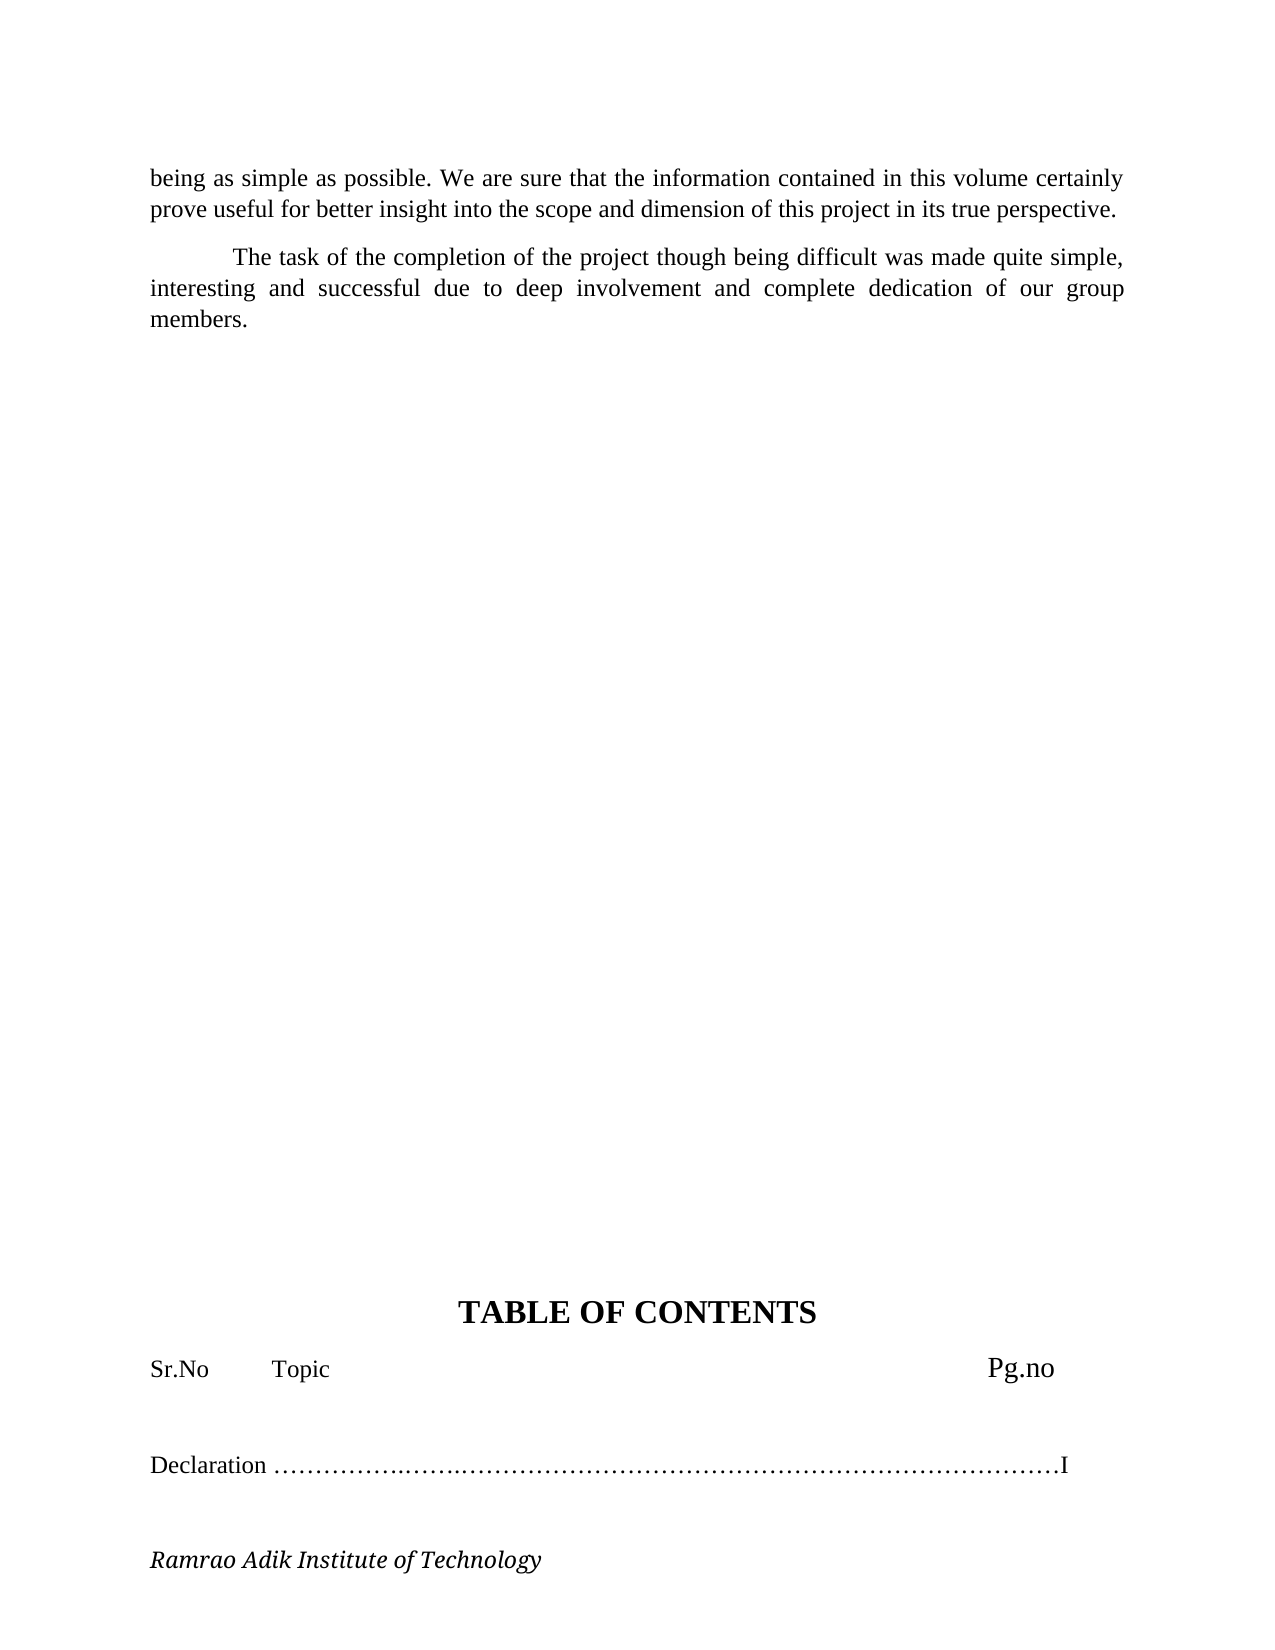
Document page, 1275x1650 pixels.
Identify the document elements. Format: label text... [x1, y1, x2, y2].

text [150, 163, 1125, 223]
text Declaration …………….…….………………………………………………………………I [150, 1451, 1125, 1479]
text The task of the completion of the project though being difficult was made quite simple, interesting and successful due to deep involvement and complete dedication of our group members. [150, 242, 1125, 333]
text Sr.No Topic Pg.no [150, 1350, 1125, 1383]
text TABLE OF CONTENTS [150, 1292, 1125, 1330]
